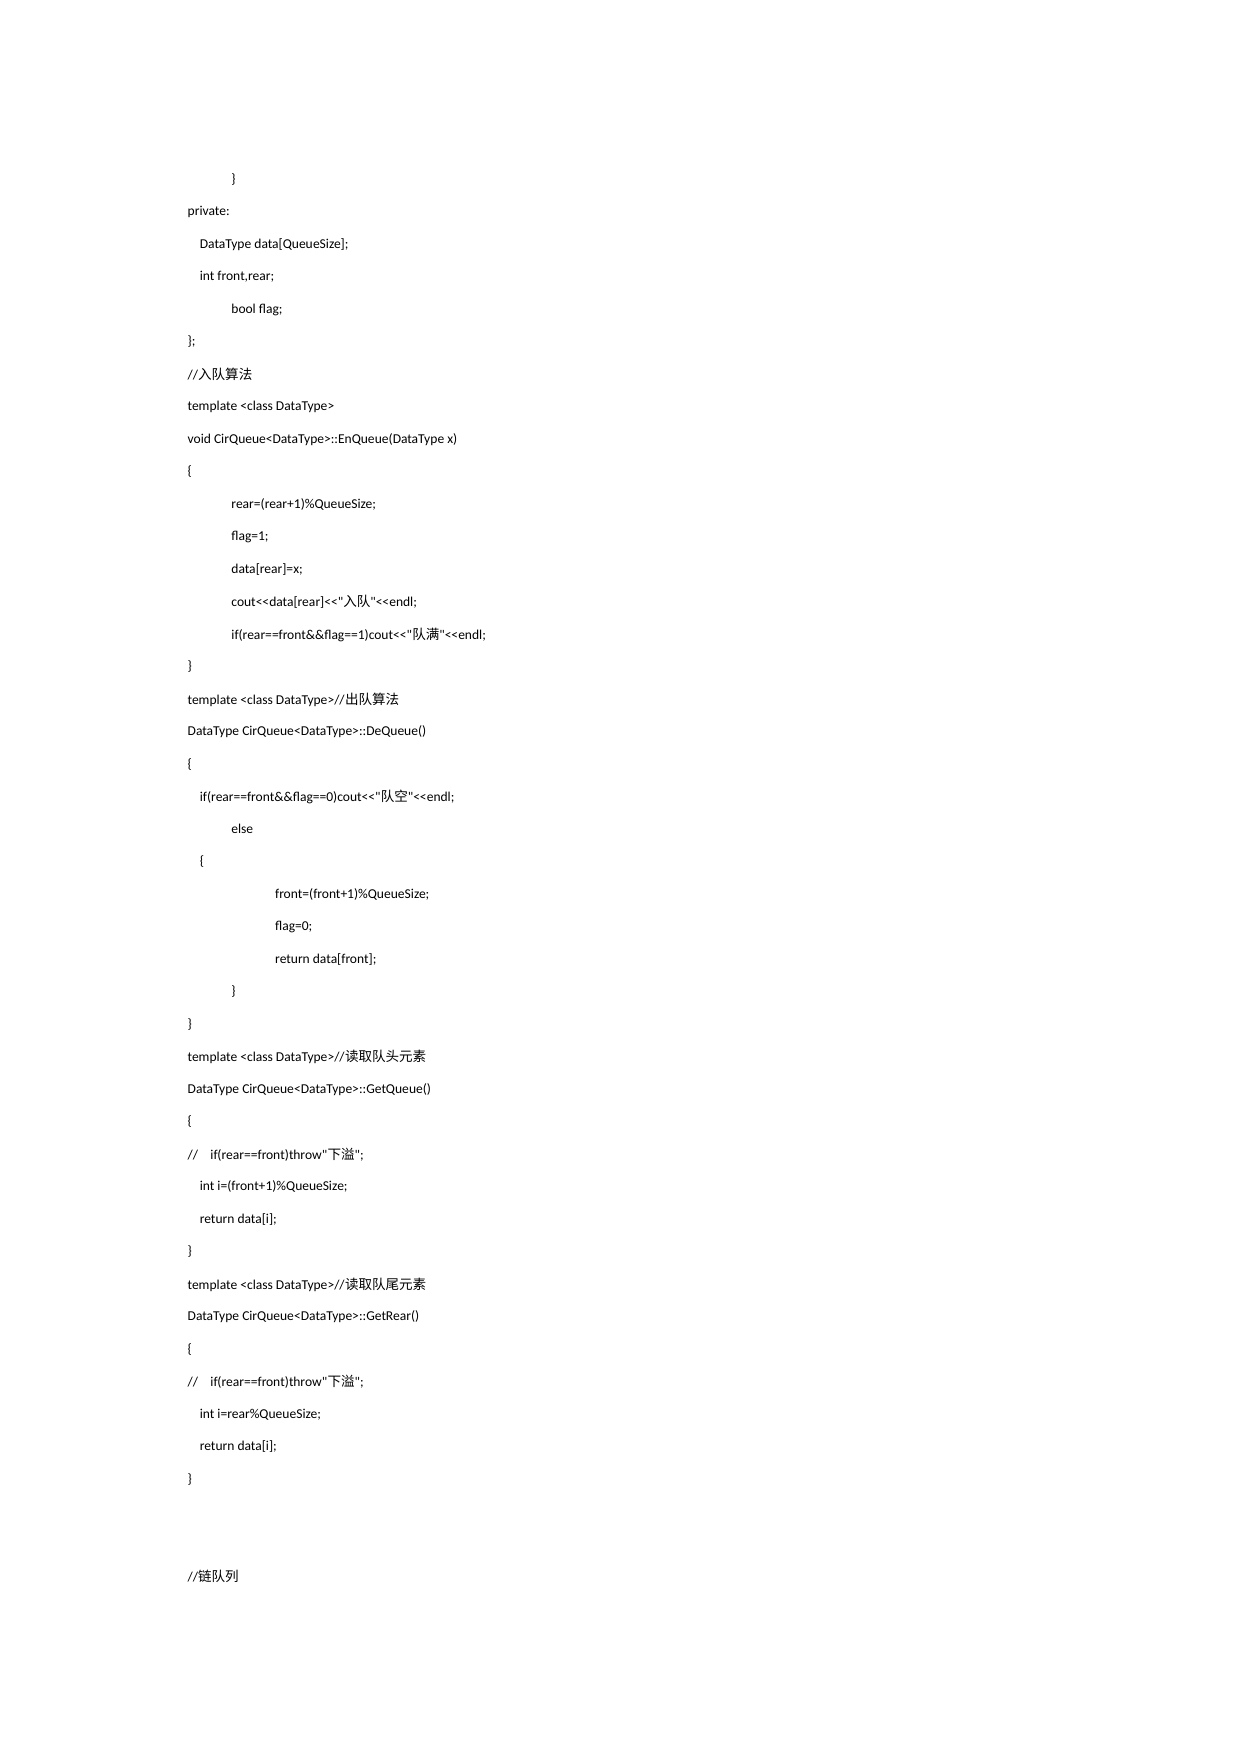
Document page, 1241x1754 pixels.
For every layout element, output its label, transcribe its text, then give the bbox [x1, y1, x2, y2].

text else [187, 812, 1053, 844]
text return data[front]; [187, 942, 1053, 974]
text } [187, 1462, 1053, 1494]
text front=(front+1)%QueueSize; [187, 877, 1053, 909]
text int front,rear; [187, 259, 1053, 292]
text template <class DataType>//读取队尾元素 [187, 1267, 1053, 1299]
text DataType data[QueueSize]; [187, 227, 1053, 259]
text cout<<data[rear]<<"入队"<<endl; [187, 584, 1053, 617]
text //链队列 [187, 1559, 1053, 1592]
text bool flag; [187, 292, 1053, 324]
text int i=rear%QueueSize; [187, 1397, 1053, 1429]
text { [187, 1332, 1053, 1364]
text if(rear==front&&flag==1)cout<<"队满"<<endl; [187, 617, 1053, 649]
text } [187, 649, 1053, 682]
text { [187, 1104, 1053, 1137]
text DataType CirQueue<DataType>::GetQueue() [187, 1072, 1053, 1104]
text void CirQueue<DataType>::EnQueue(DataType x) [187, 422, 1053, 454]
text } [187, 162, 1053, 194]
text } [187, 1007, 1053, 1039]
text data[rear]=x; [187, 552, 1053, 584]
text // if(rear==front)throw"下溢"; [187, 1364, 1053, 1397]
text // if(rear==front)throw"下溢"; [187, 1137, 1053, 1169]
text flag=0; [187, 909, 1053, 942]
text { [187, 844, 1053, 877]
text DataType CirQueue<DataType>::DeQueue() [187, 714, 1053, 747]
text { [187, 747, 1053, 779]
text if(rear==front&&flag==0)cout<<"队空"<<endl; [187, 779, 1053, 812]
text template <class DataType>//出队算法 [187, 682, 1053, 714]
text //入队算法 [187, 357, 1053, 389]
text rear=(rear+1)%QueueSize; [187, 487, 1053, 519]
text template <class DataType> [187, 389, 1053, 422]
text DataType CirQueue<DataType>::GetRear() [187, 1299, 1053, 1332]
text } [187, 1234, 1053, 1267]
text { [187, 454, 1053, 487]
text flag=1; [187, 519, 1053, 552]
text return data[i]; [187, 1202, 1053, 1234]
text int i=(front+1)%QueueSize; [187, 1169, 1053, 1202]
text } [187, 974, 1053, 1007]
text private: [187, 194, 1053, 227]
text template <class DataType>//读取队头元素 [187, 1039, 1053, 1072]
text return data[i]; [187, 1429, 1053, 1462]
text }; [187, 324, 1053, 357]
